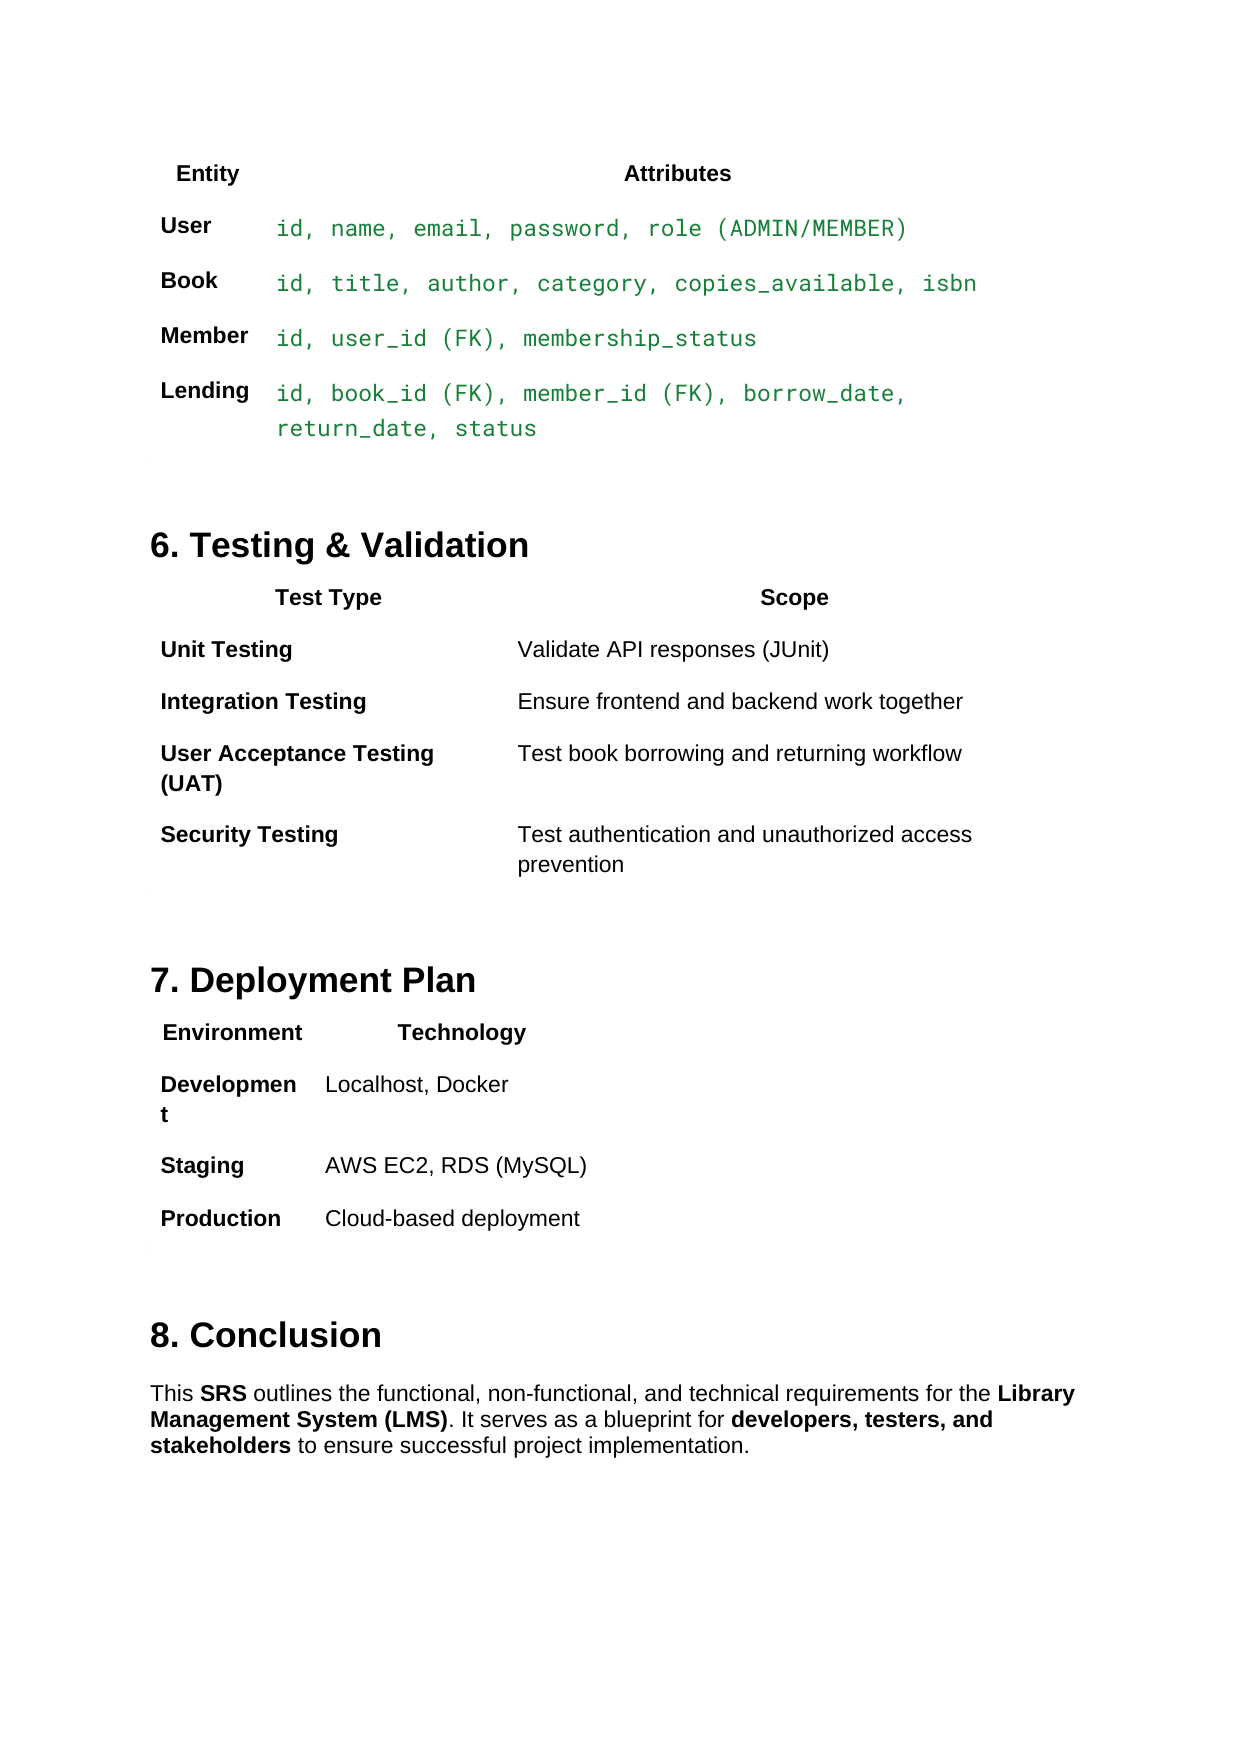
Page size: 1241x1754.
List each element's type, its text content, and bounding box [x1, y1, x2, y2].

table_cell Ensure frontend and backend work together [507, 677, 1082, 729]
table_cell Security Testing [150, 811, 507, 892]
table_cell Test authentication and unauthorized access prevention [507, 811, 1082, 892]
table_header Entity [150, 150, 265, 202]
table_cell AWS EC2, RDS (MySQL) [315, 1142, 609, 1194]
table_cell Validate API responses (JUnit) [507, 625, 1082, 677]
table_header Technology [315, 1009, 609, 1061]
table_cell Unit Testing [150, 625, 507, 677]
subtitle 8. Conclusion [150, 1314, 1090, 1354]
table_header Test Type [150, 573, 507, 625]
table_cell Development [150, 1061, 314, 1142]
text This SRS outlines the functional, non-functional, and technical requirements for the Library Management System (LMS). It serves as a blueprint for developers, testers, and stakeholders to ensure successful project implementation. [150, 1379, 1090, 1459]
table_cell id, user_id (FK), membership_status [265, 312, 1090, 367]
table_cell id, title, author, category, copies_available, isbn [265, 257, 1090, 312]
table_cell id, name, email, password, role (ADMIN/MEMBER) [265, 202, 1090, 257]
table_cell id, book_id (FK), member_id (FK), borrow_date, return_date, status [265, 367, 1090, 456]
table_cell Book [150, 257, 265, 312]
table_cell Lending [150, 367, 265, 456]
table_header Scope [507, 573, 1082, 625]
table_cell Member [150, 312, 265, 367]
table_cell Cloud-based deployment [315, 1194, 609, 1246]
subtitle 6. Testing & Validation [150, 524, 1090, 565]
table_cell User [150, 202, 265, 257]
table_cell Production [150, 1194, 314, 1246]
table_cell Test book borrowing and returning workflow [507, 729, 1082, 811]
table_header Environment [150, 1009, 314, 1061]
table_cell Staging [150, 1142, 314, 1194]
table_cell Integration Testing [150, 677, 507, 729]
table_header Attributes [265, 150, 1090, 202]
subtitle 7. Deployment Plan [150, 959, 1090, 1000]
table_cell User Acceptance Testing (UAT) [150, 729, 507, 811]
table_cell Localhost, Docker [315, 1061, 609, 1142]
